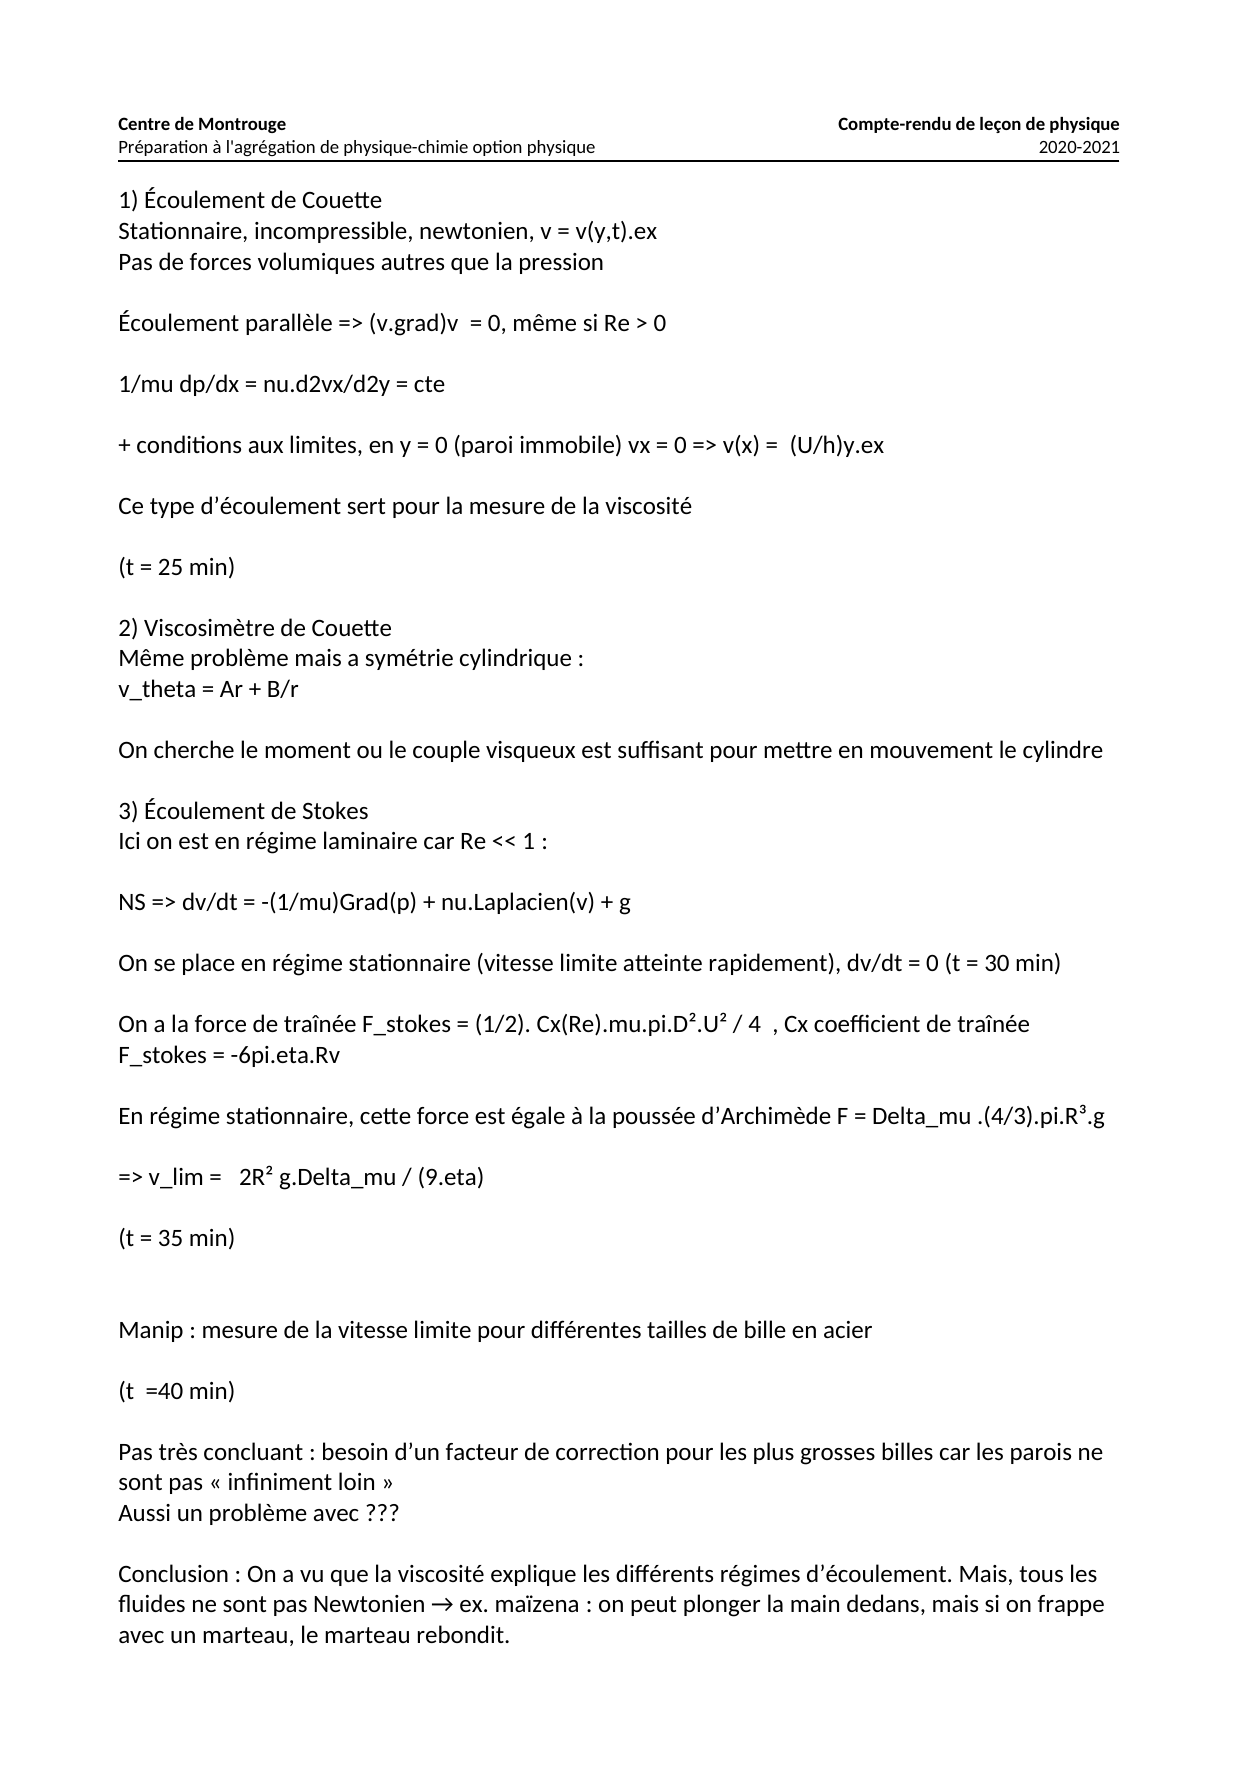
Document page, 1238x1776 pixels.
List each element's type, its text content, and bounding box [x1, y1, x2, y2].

text Écoulement parallèle => (v.grad)v = 0, même si Re > 0 [118, 307, 1119, 337]
text (t =40 min) [118, 1375, 1119, 1405]
text On se place en régime stationnaire (vitesse limite atteinte rapidement), dv/dt = 0 (t = 30 min) [118, 948, 1119, 978]
text Même problème mais a symétrie cylindrique : [118, 642, 1119, 673]
text Ici on est en régime laminaire car Re << 1 : [118, 826, 1119, 856]
text En régime stationnaire, cette force est égale à la poussée d’Archimède F = Delta_mu .(4/3).pi.R³.g [118, 1100, 1119, 1131]
text 3) Écoulement de Stokes [118, 795, 1119, 826]
text v_theta = Ar + B/r [118, 673, 1119, 703]
text On cherche le moment ou le couple visqueux est suffisant pour mettre en mouvement le cylindre [118, 734, 1119, 764]
text Pas très concluant : besoin d’un facteur de correction pour les plus grosses billes car les parois ne sont pas « infiniment loin » [118, 1436, 1119, 1497]
text Stationnaire, incompressible, newtonien, v = v(y,t).ex [118, 215, 1119, 246]
text (t = 25 min) [118, 551, 1119, 581]
text Manip : mesure de la vitesse limite pour différentes tailles de bille en acier [118, 1314, 1119, 1344]
text + conditions aux limites, en y = 0 (paroi immobile) vx = 0 => v(x) = (U/h)y.ex [118, 429, 1119, 459]
text (t = 35 min) [118, 1222, 1119, 1253]
text NS => dv/dt = -(1/mu)Grad(p) + nu.Laplacien(v) + g [118, 887, 1119, 917]
text 1/mu dp/dx = nu.d2vx/d2y = cte [118, 368, 1119, 398]
text 1) Écoulement de Couette [118, 184, 1119, 215]
text Ce type d’écoulement sert pour la mesure de la viscosité [118, 490, 1119, 520]
text => v_lim = 2R² g.Delta_mu / (9.eta) [118, 1161, 1119, 1192]
text Pas de forces volumiques autres que la pression [118, 246, 1119, 276]
text 2) Viscosimètre de Couette [118, 612, 1119, 642]
text Aussi un problème avec ??? [118, 1497, 1119, 1527]
text Conclusion : On a vu que la viscosité explique les différents régimes d’écoulement. Mais, tous les fluides ne sont pas Newtonien → ex. maïzena : on peut plonger la main dedans, mais si on frappe avec un marteau, le marteau rebondit. [118, 1558, 1119, 1649]
text F_stokes = -6pi.eta.Rv [118, 1039, 1119, 1070]
text On a la force de traînée F_stokes = (1/2). Cx(Re).mu.pi.D².U² / 4 , Cx coefficient de traînée [118, 1009, 1119, 1039]
